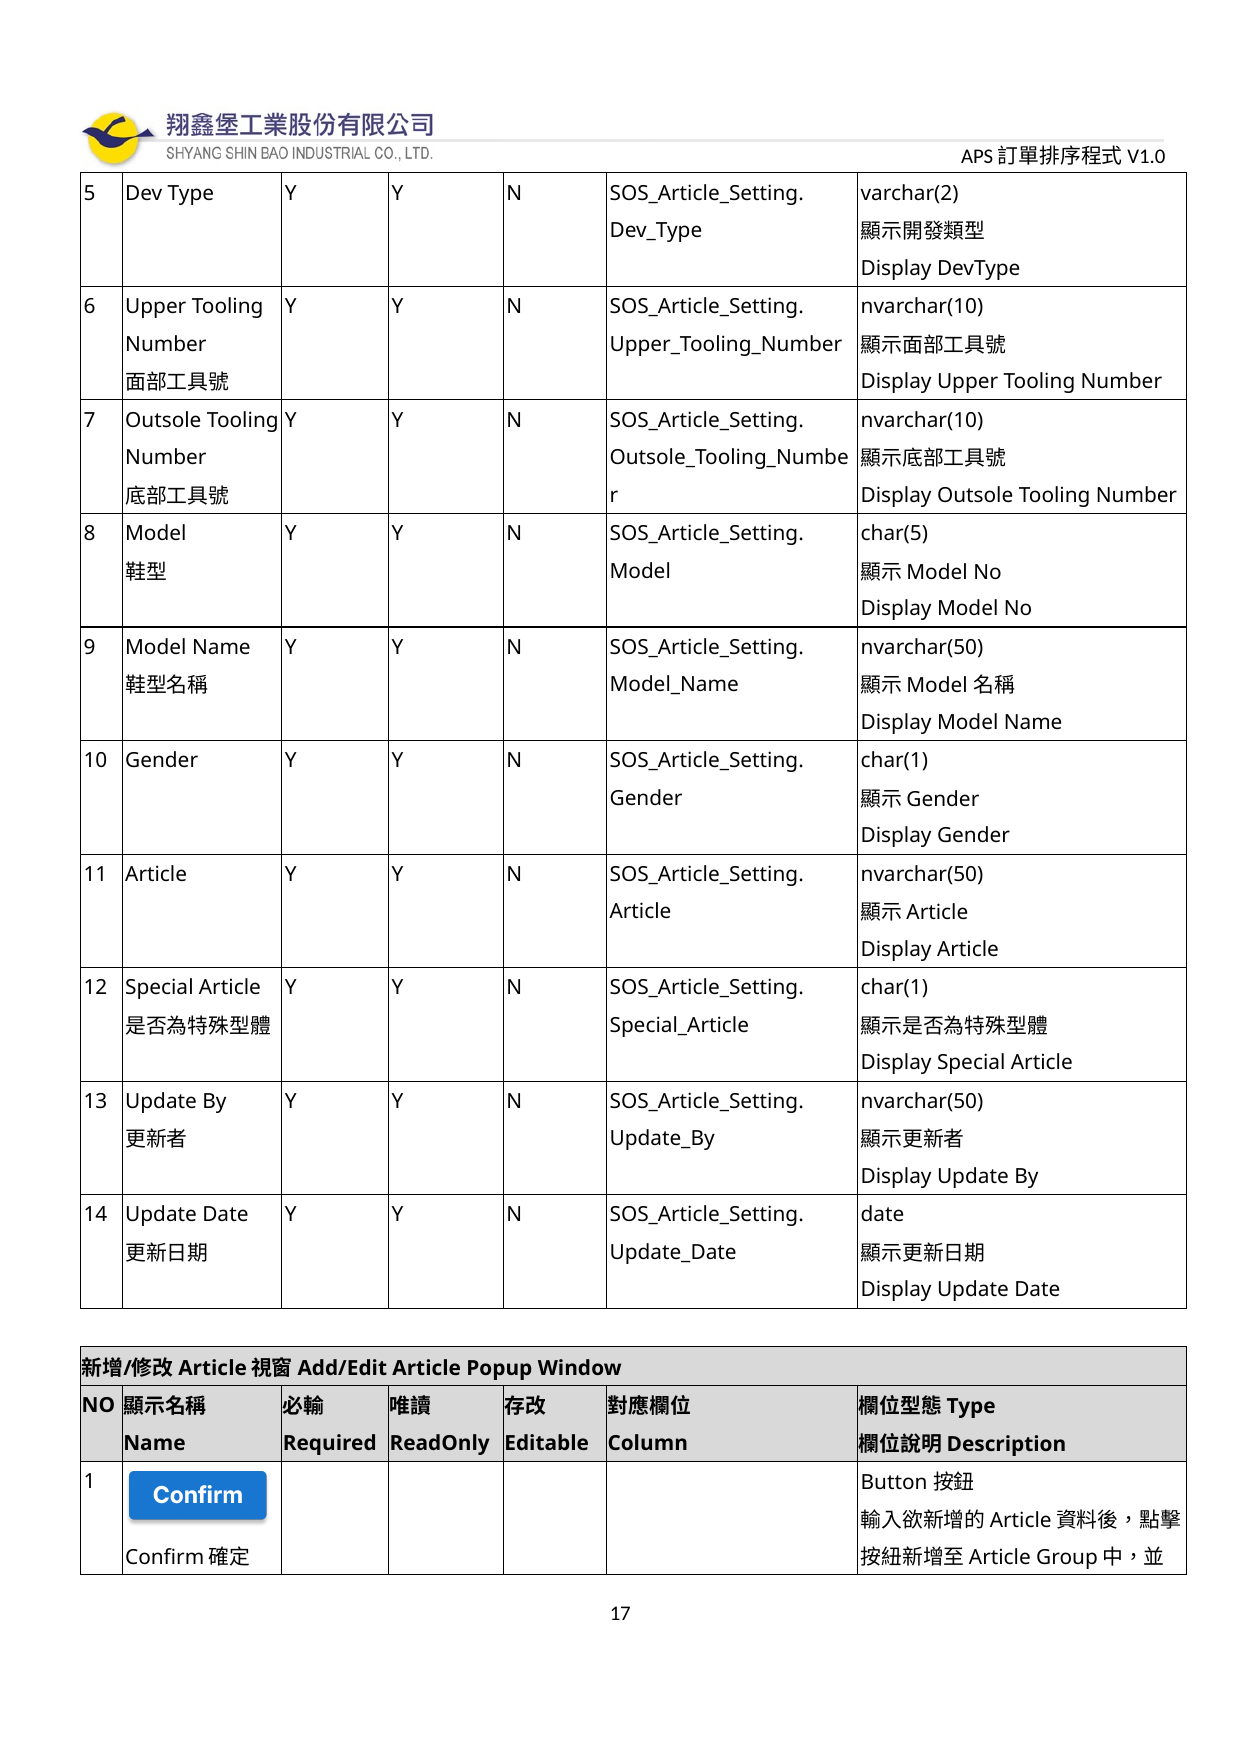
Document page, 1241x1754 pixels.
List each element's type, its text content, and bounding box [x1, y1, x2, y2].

table_cell 9 [81, 628, 122, 740]
table_cell Y [389, 741, 503, 853]
table_cell nvarchar(10) 顯示面部工具號 Display Upper Tooling Number [858, 287, 1186, 399]
table_header 新增/修改 Article視窗 Add/Edit Article Popup Window [81, 1347, 1186, 1385]
table_cell Y [282, 287, 388, 399]
table_cell 10 [81, 741, 122, 853]
table_cell 12 [81, 968, 122, 1081]
table_cell Y [282, 628, 388, 740]
table_cell SOS_Article_Setting. Model_Name [607, 628, 857, 740]
table_cell Upper Tooling Number 面部工具號 [123, 287, 281, 399]
table_cell nvarchar(10) 顯示底部工具號 Display Outsole Tooling Number [858, 400, 1186, 513]
table_cell SOS_Article_Setting. Upper_Tooling_Number [607, 287, 857, 399]
picture [1156, 151, 1162, 162]
table_cell 對應欄位 Column [607, 1386, 857, 1461]
table_cell Y [282, 855, 388, 967]
table_cell nvarchar(50) 顯示Article Display Article [858, 855, 1186, 967]
table_cell Y [389, 1195, 503, 1308]
table_cell N [504, 1195, 606, 1308]
table_cell Y [282, 741, 388, 853]
table_cell N [504, 855, 606, 967]
table_cell 必輸 Required [282, 1386, 388, 1461]
table_cell 唯讀 ReadOnly [389, 1386, 503, 1461]
table_cell N [504, 741, 606, 853]
table_cell date 顯示更新日期 Display Update Date [858, 1195, 1186, 1308]
table_cell N [504, 287, 606, 399]
table_cell 14 [81, 1195, 122, 1308]
table_cell 1 [81, 1462, 122, 1574]
table_cell SOS_Article_Setting. Dev_Type [607, 173, 857, 286]
table_cell nvarchar(50) 顯示Model 名稱 Display Model Name [858, 628, 1186, 740]
table_cell Y [389, 968, 503, 1081]
table_cell 5 [81, 173, 122, 286]
table_cell Article [123, 855, 281, 967]
table_cell Y [282, 400, 388, 513]
table_cell Outsole Tooling Number 底部工具號 [123, 400, 281, 513]
table_cell [504, 1462, 606, 1574]
table_cell 13 [81, 1082, 122, 1194]
table_cell Update By 更新者 [123, 1082, 281, 1194]
picture [125, 1471, 270, 1527]
table_cell char(1) 顯示是否為特殊型體 Display Special Article [858, 968, 1186, 1081]
table_cell Y [282, 173, 388, 286]
table_cell N [504, 173, 606, 286]
table_cell SOS_Article_Setting. Gender [607, 741, 857, 853]
table_cell N [504, 514, 606, 626]
table_cell Gender [123, 741, 281, 853]
table_cell 8 [81, 514, 122, 626]
table_cell N [504, 400, 606, 513]
table_cell [282, 1462, 388, 1574]
table_cell 6 [81, 287, 122, 399]
table_cell N [504, 968, 606, 1081]
table_cell Y [282, 968, 388, 1081]
table_cell SOS_Article_Setting. Update_Date [607, 1195, 857, 1308]
table_cell Model Name 鞋型名稱 [123, 628, 281, 740]
table_cell Y [282, 1195, 388, 1308]
table_cell SOS_Article_Setting. Special_Article [607, 968, 857, 1081]
table_cell char(1) 顯示Gender Display Gender [858, 741, 1186, 853]
table_cell [607, 1462, 857, 1574]
table_cell Y [389, 1082, 503, 1194]
table_cell SOS_Article_Setting. Outsole_Tooling_Number [607, 400, 857, 513]
table_cell char(5) 顯示Model No Display Model No [858, 514, 1186, 626]
table_cell Special Article 是否為特殊型體 [123, 968, 281, 1081]
table_cell Dev Type [123, 173, 281, 286]
table_cell Update Date 更新日期 [123, 1195, 281, 1308]
table_cell 7 [81, 400, 122, 513]
table_cell varchar(2) 顯示開發類型 Display DevType [858, 173, 1186, 286]
table_cell Y [389, 287, 503, 399]
table_cell nvarchar(50) 顯示更新者 Display Update By [858, 1082, 1186, 1194]
table_cell [389, 1462, 503, 1574]
table_cell 11 [81, 855, 122, 967]
table_cell Y [389, 628, 503, 740]
table_cell Y [389, 400, 503, 513]
table_cell Y [389, 173, 503, 286]
table_cell Y [389, 514, 503, 626]
table_cell 存改 Editable [504, 1386, 606, 1461]
table_cell N [504, 628, 606, 740]
table_cell SOS_Article_Setting. Model [607, 514, 857, 626]
table_cell SOS_Article_Setting. Update_By [607, 1082, 857, 1194]
table_cell Model 鞋型 [123, 514, 281, 626]
table_cell Y [389, 855, 503, 967]
picture [75, 103, 1164, 170]
table_cell N [504, 1082, 606, 1194]
table_cell Y [282, 1082, 388, 1194]
table_cell SOS_Article_Setting. Article [607, 855, 857, 967]
table_cell 欄位型態 Type 欄位說明 Description [858, 1386, 1186, 1461]
table_cell Confirm確定 [123, 1462, 281, 1574]
table_cell Y [282, 514, 388, 626]
table_cell NO [81, 1386, 122, 1461]
table_cell 顯示名稱 Name [123, 1386, 281, 1461]
